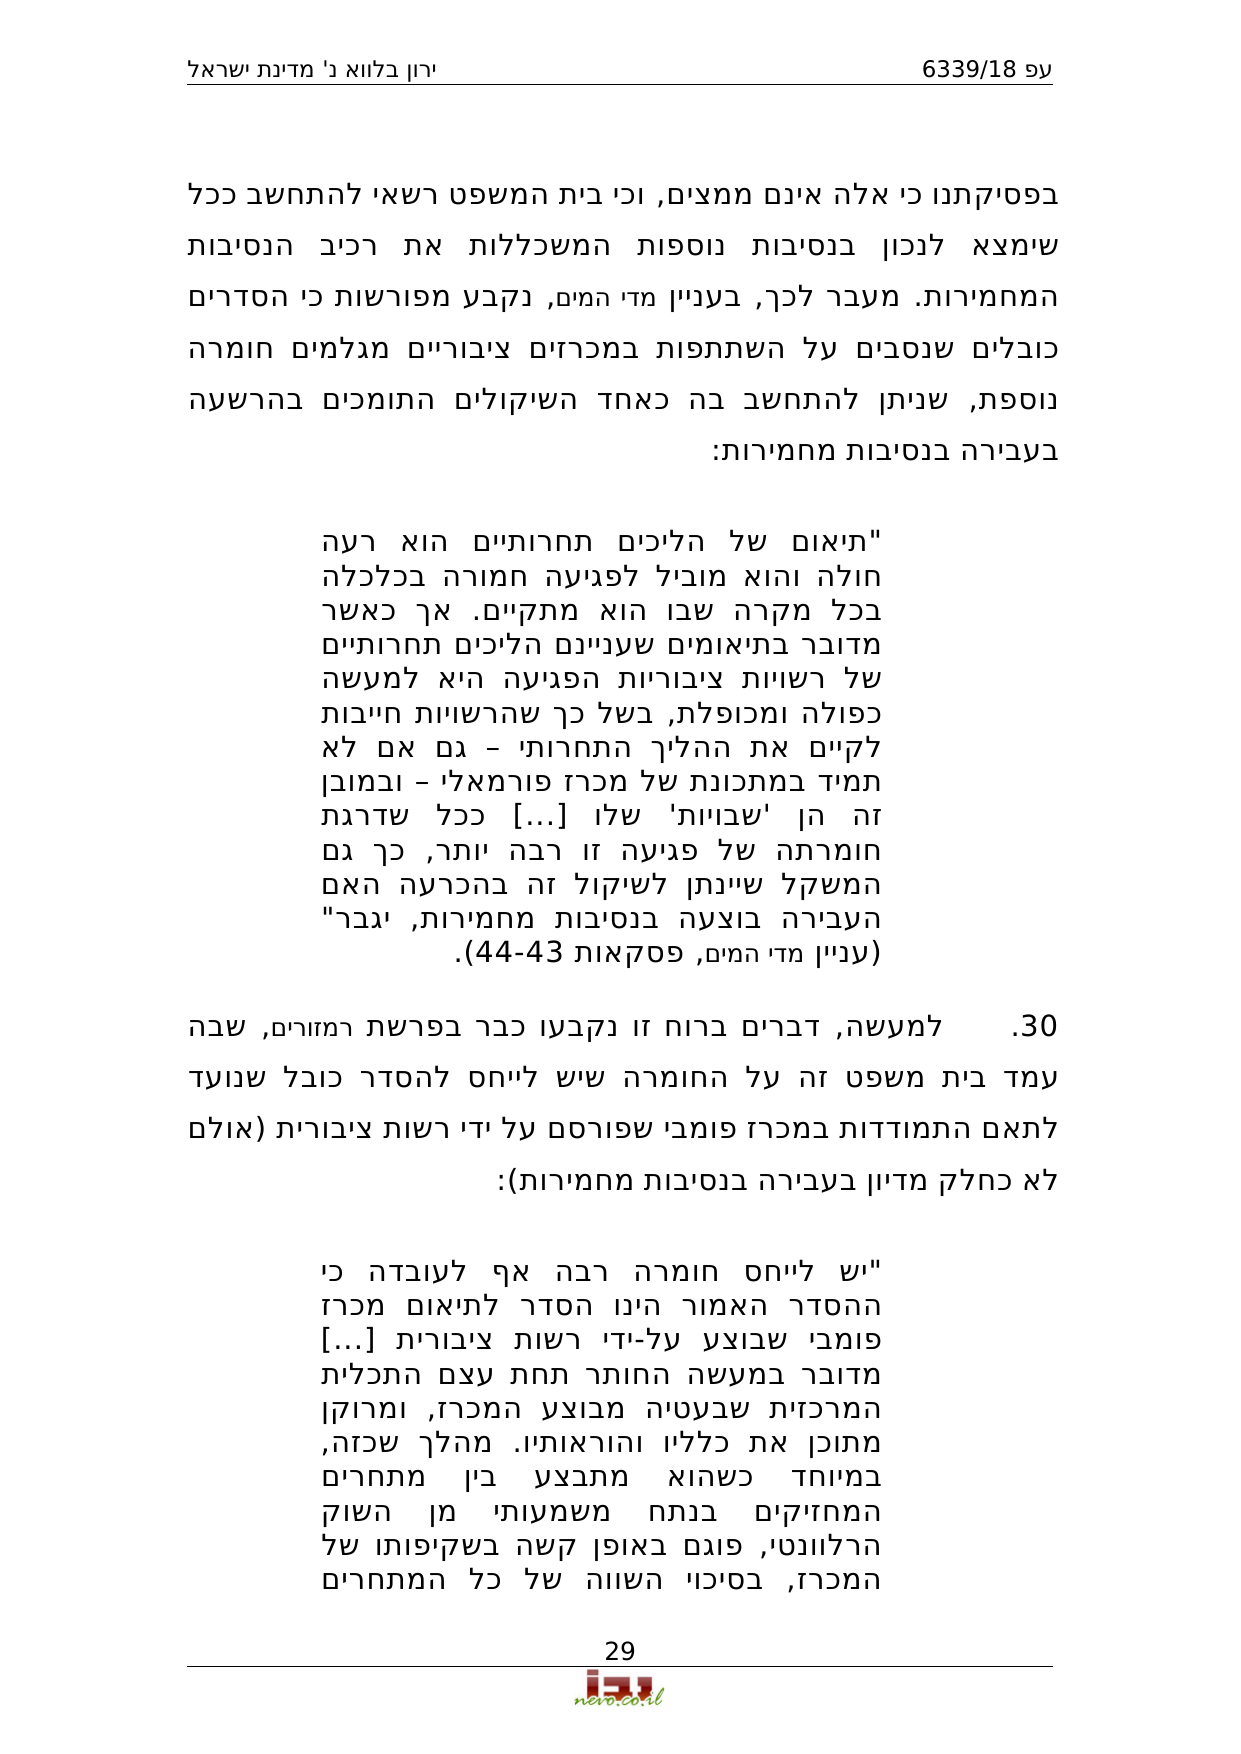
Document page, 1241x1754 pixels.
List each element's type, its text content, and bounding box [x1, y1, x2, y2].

list למעשה, דברים ברוח זו נקבעו כבר בפרשת רמזורים, שבה עמד בית משפט זה על החומרה שיש לייחס להסדר כובל שנועד לתאם התמודדות במכרז פומבי שפורסם על ידי רשות ציבורית (אולם לא כחלק מדיון בעבירה בנסיבות מחמירות): [187, 1009, 1059, 1197]
picture [574, 1669, 666, 1707]
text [321, 1254, 882, 1597]
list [187, 177, 1059, 468]
text "תיאום של הליכים תחרותיים הוא רעה חולה והוא מוביל לפגיעה חמורה בכלכלה בכל מקרה שבו הוא מתקיים. אך כאשר מדובר בתיאומים שעניינם הליכים תחרותיים של רשויות ציבוריות הפגיעה היא למעשה כפולה ומכופלת, בשל כך שהרשויות חייבות לקיים את ההליך התחרותי – גם אם לא תמיד במתכונת של מכרז פורמאלי – ובמובן זה הן 'שבויות' שלו [...] ככל שדרגת חומרתה של פגיעה זו רבה יותר, כך גם המשקל שיינתן לשיקול זה בהכרעה האם העבירה בוצעה בנסיבות מחמירות, יגבר" (עניין מדי המים, פסקאות 44-43). [321, 524, 882, 970]
